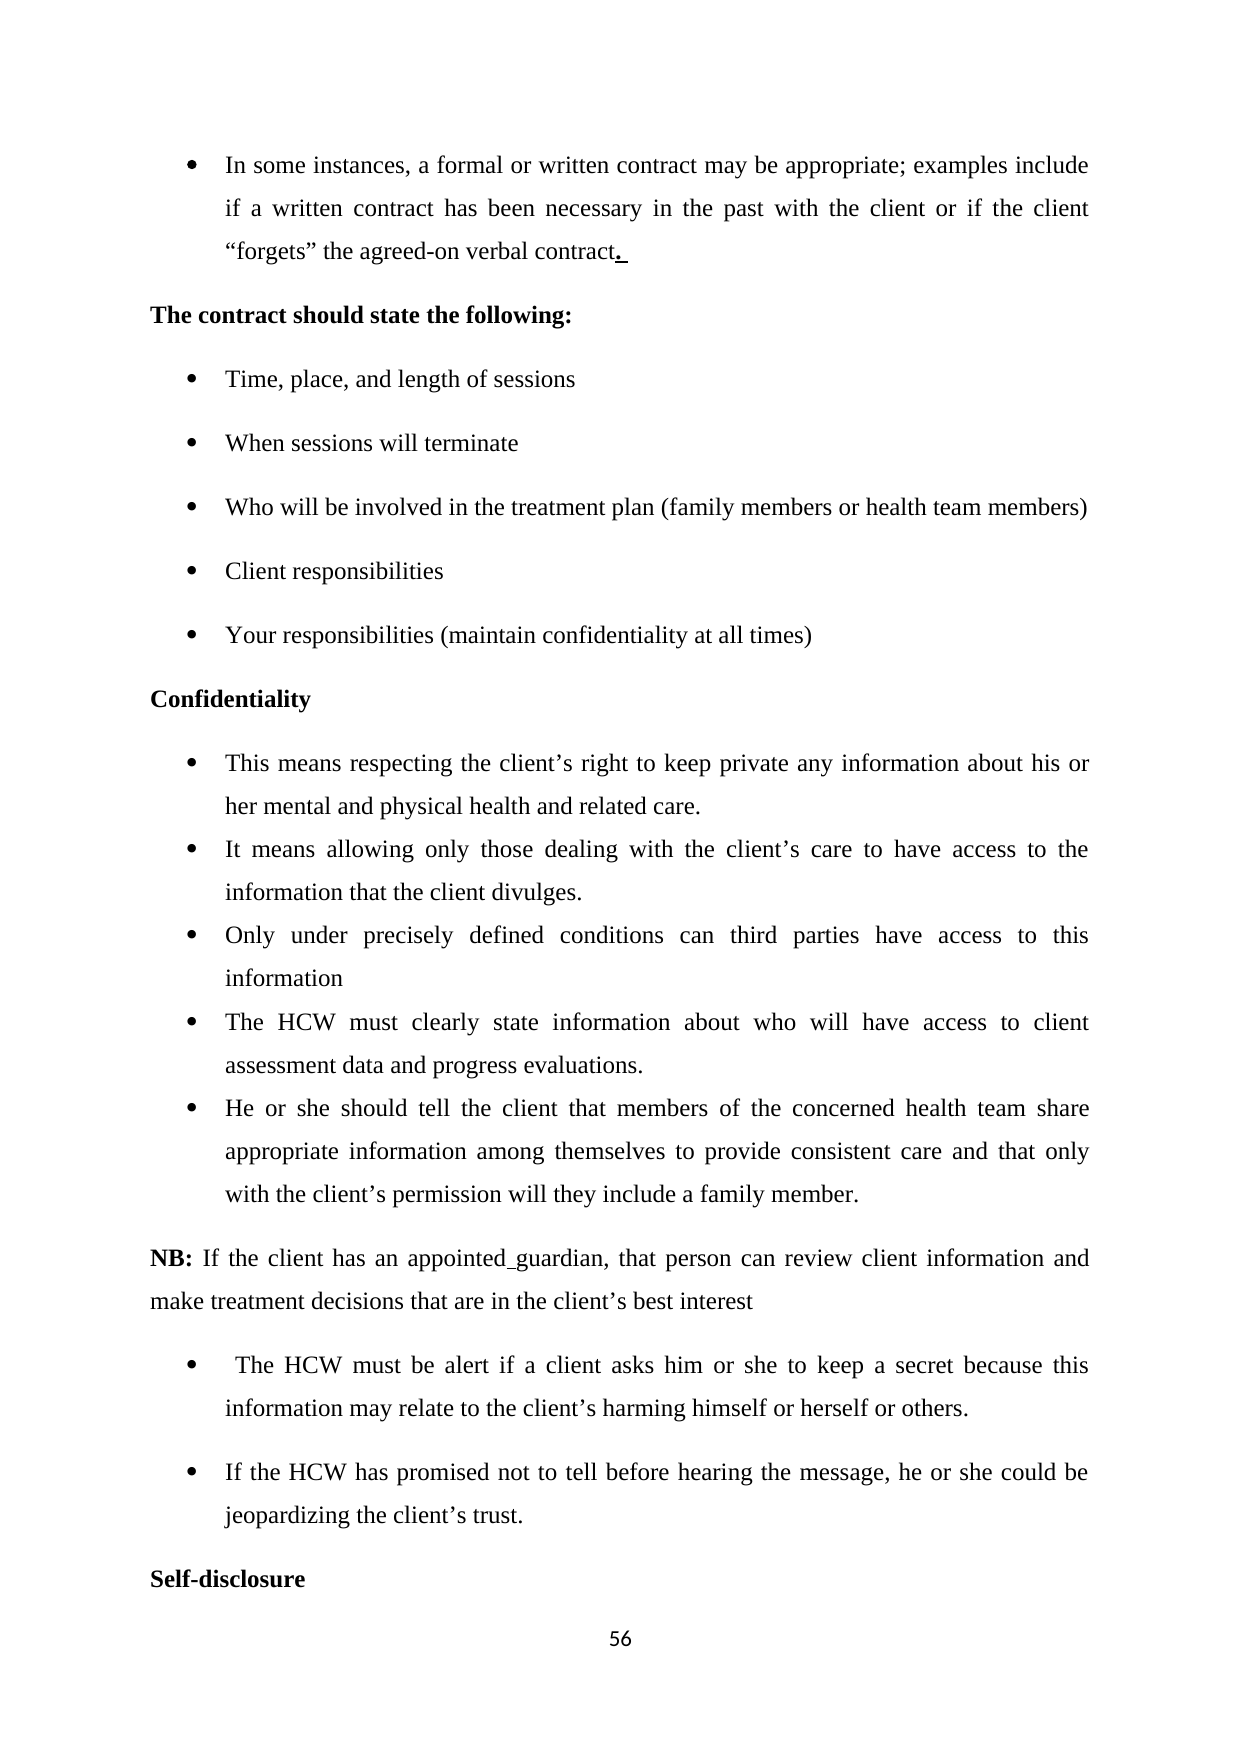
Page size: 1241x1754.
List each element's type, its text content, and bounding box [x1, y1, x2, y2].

list In some instances, a formal or written contract may be appropriate; examples include if a written contract has been necessary in the past with the client or if the client “forgets” the agreed-on verbal contract. [187, 150, 1090, 265]
list Client responsibilities [187, 556, 1090, 585]
list It means allowing only those dealing with the client’s care to have access to the information that the client divulges. [187, 834, 1090, 906]
list When sessions will terminate [187, 428, 1090, 457]
list If the HCW has promised not to tell before hearing the message, he or she could be jeopardizing the client’s trust. [187, 1457, 1090, 1529]
text The contract should state the following: [150, 300, 1090, 329]
text NB: If the client has an appointed guardian, that person can review client information and make treatment decisions that are in the client’s best interest [150, 1243, 1090, 1315]
list Who will be involved in the treatment plan (family members or health team members) [187, 492, 1090, 521]
list This means respecting the client’s right to keep private any information about his or her mental and physical health and related care. [187, 748, 1090, 820]
list The HCW must be alert if a client asks him or she to keep a secret because this information may relate to the client’s harming himself or herself or others. [187, 1350, 1090, 1422]
list Your responsibilities (maintain confidentiality at all times) [187, 620, 1090, 649]
list Time, place, and length of sessions [187, 364, 1090, 393]
list Only under precisely defined conditions can third parties have access to this information [187, 920, 1090, 992]
text Self-disclosure [150, 1564, 1090, 1593]
list The HCW must clearly state information about who will have access to client assessment data and progress evaluations. [187, 1007, 1090, 1078]
list He or she should tell the client that members of the concerned health team share appropriate information among themselves to provide consistent care and that only with the client’s permission will they include a family member. [187, 1093, 1090, 1208]
text Confidentiality [150, 684, 1090, 713]
